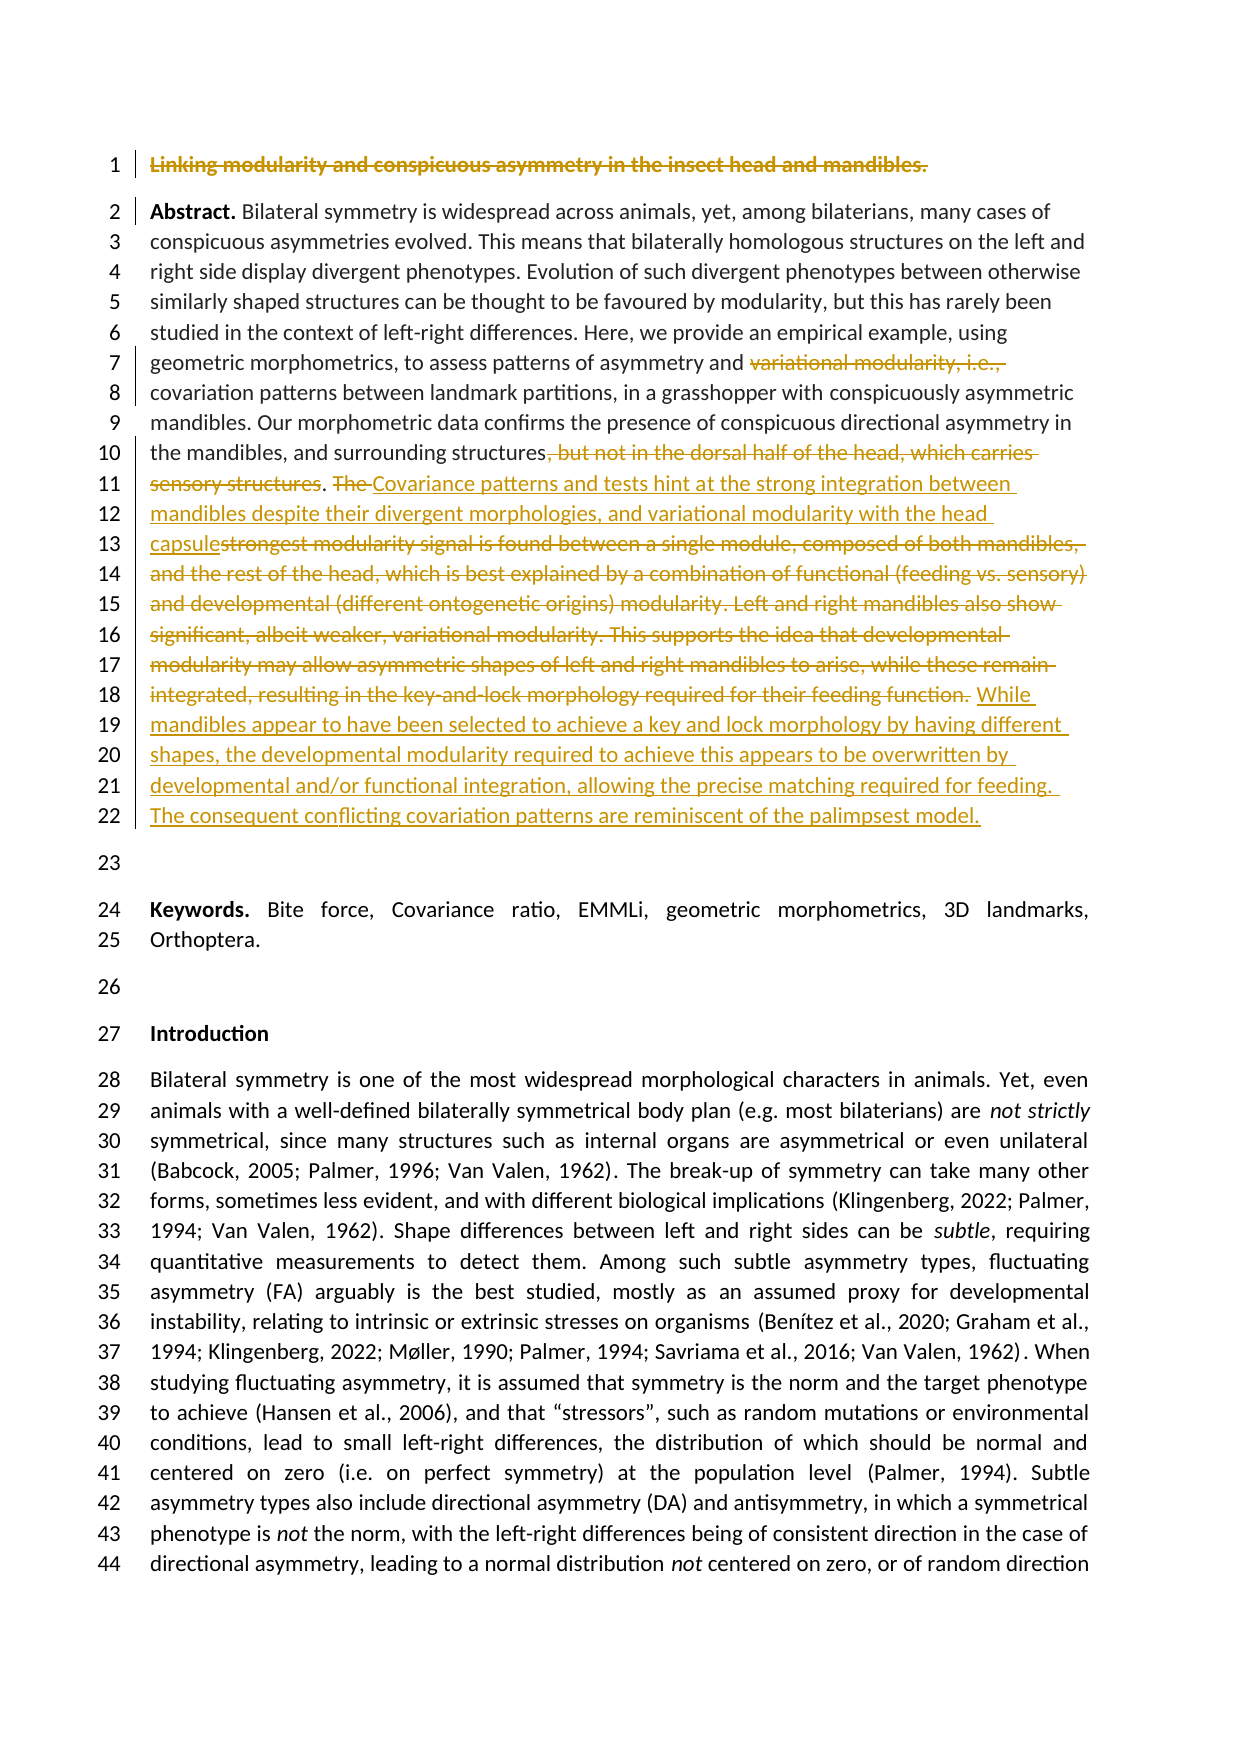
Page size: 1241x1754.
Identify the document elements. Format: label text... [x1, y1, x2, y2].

text Abstract. Bilateral symmetry is widespread across animals, yet, among bilaterians, many cases of conspicuous asymmetries evolved. This means that bilaterally homologous structures on the left and right side display divergent phenotypes. Evolution of such divergent phenotypes between otherwise similarly shaped structures can be thought to be favoured by modularity, but this has rarely been studied in the context of left-right differences. Here, we provide an empirical example, using geometric morphometrics, to assess patterns of asymmetry and covariation patterns between landmark partitions, in a grasshopper with conspicuously asymmetric mandibles. Our morphometric data confirms the presence of conspicuous directional asymmetry in the mandibles, and surrounding structures. [150, 197, 1090, 829]
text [150, 1066, 1090, 1577]
text Introduction [150, 1019, 1090, 1047]
text Keywords. Bite force, Covariance ratio, EMMLi, geometric morphometrics, 3D landmarks, Orthoptera. [150, 895, 1090, 953]
